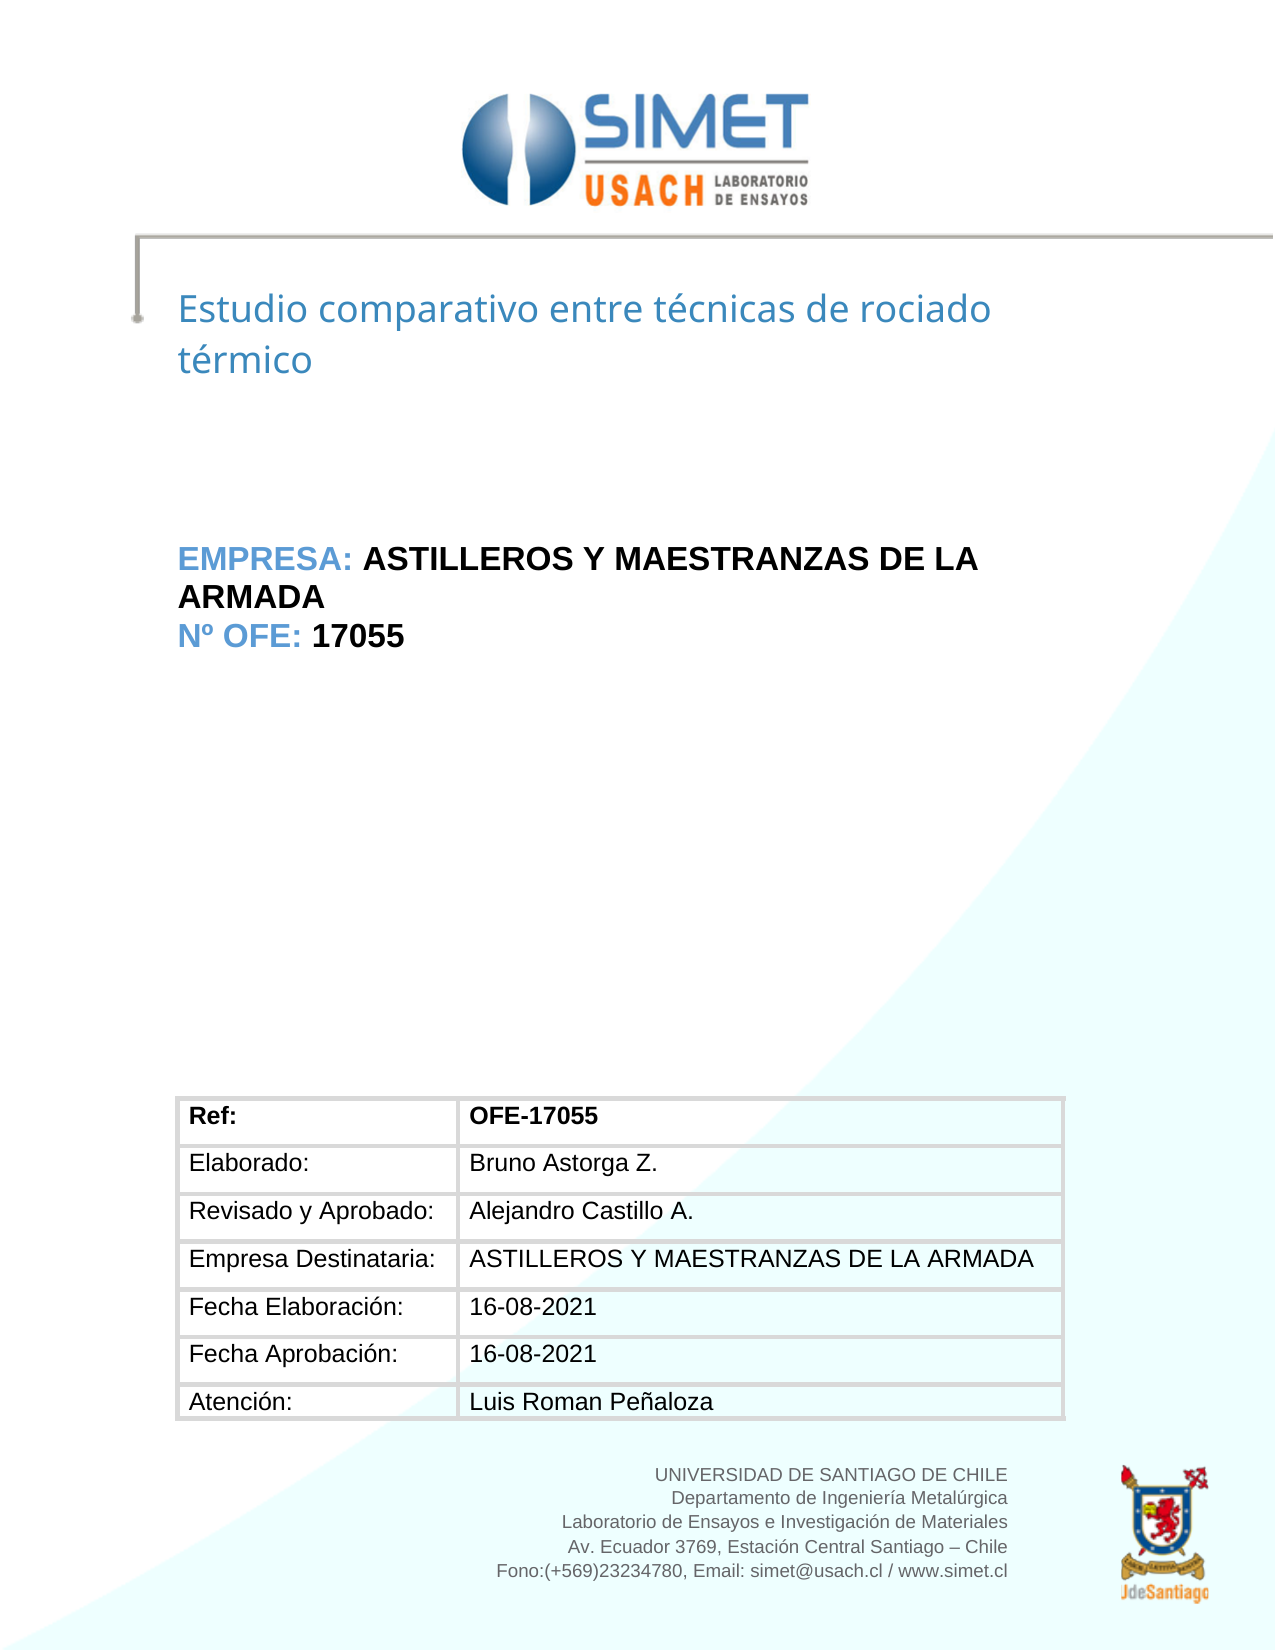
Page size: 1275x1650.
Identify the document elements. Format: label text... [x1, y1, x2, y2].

table_cell Fecha Elaboración: [180, 1292, 456, 1334]
table_cell Empresa Destinataria: [180, 1244, 456, 1287]
table_header Ref: [180, 1101, 456, 1144]
table_cell Bruno Astorga Z. [460, 1148, 1061, 1191]
table_cell Fecha Aprobación: [180, 1339, 456, 1382]
table_cell ASTILLEROS Y MAESTRANZAS DE LA ARMADA [460, 1244, 1061, 1287]
text Estudio comparativo entre técnicas de rociado térmico [177, 282, 1063, 384]
table_cell 16-08-2021 [460, 1292, 1061, 1334]
picture [1118, 1464, 1207, 1603]
table_cell Atención: [180, 1387, 456, 1416]
table_cell 16-08-2021 [460, 1339, 1061, 1382]
table_cell Luis Roman Peñaloza [460, 1387, 1061, 1416]
table_cell Revisado y Aprobado: [180, 1196, 456, 1239]
text EMPRESA: ASTILLEROS Y MAESTRANZAS DE LA ARMADA [177, 539, 1063, 616]
table_cell Alejandro Castillo A. [460, 1196, 1061, 1239]
picture [447, 73, 828, 225]
table_header OFE-17055 [460, 1101, 1061, 1144]
text Nº OFE: 17055 [177, 616, 1063, 654]
table_cell Elaborado: [180, 1148, 456, 1191]
picture [127, 226, 1273, 329]
